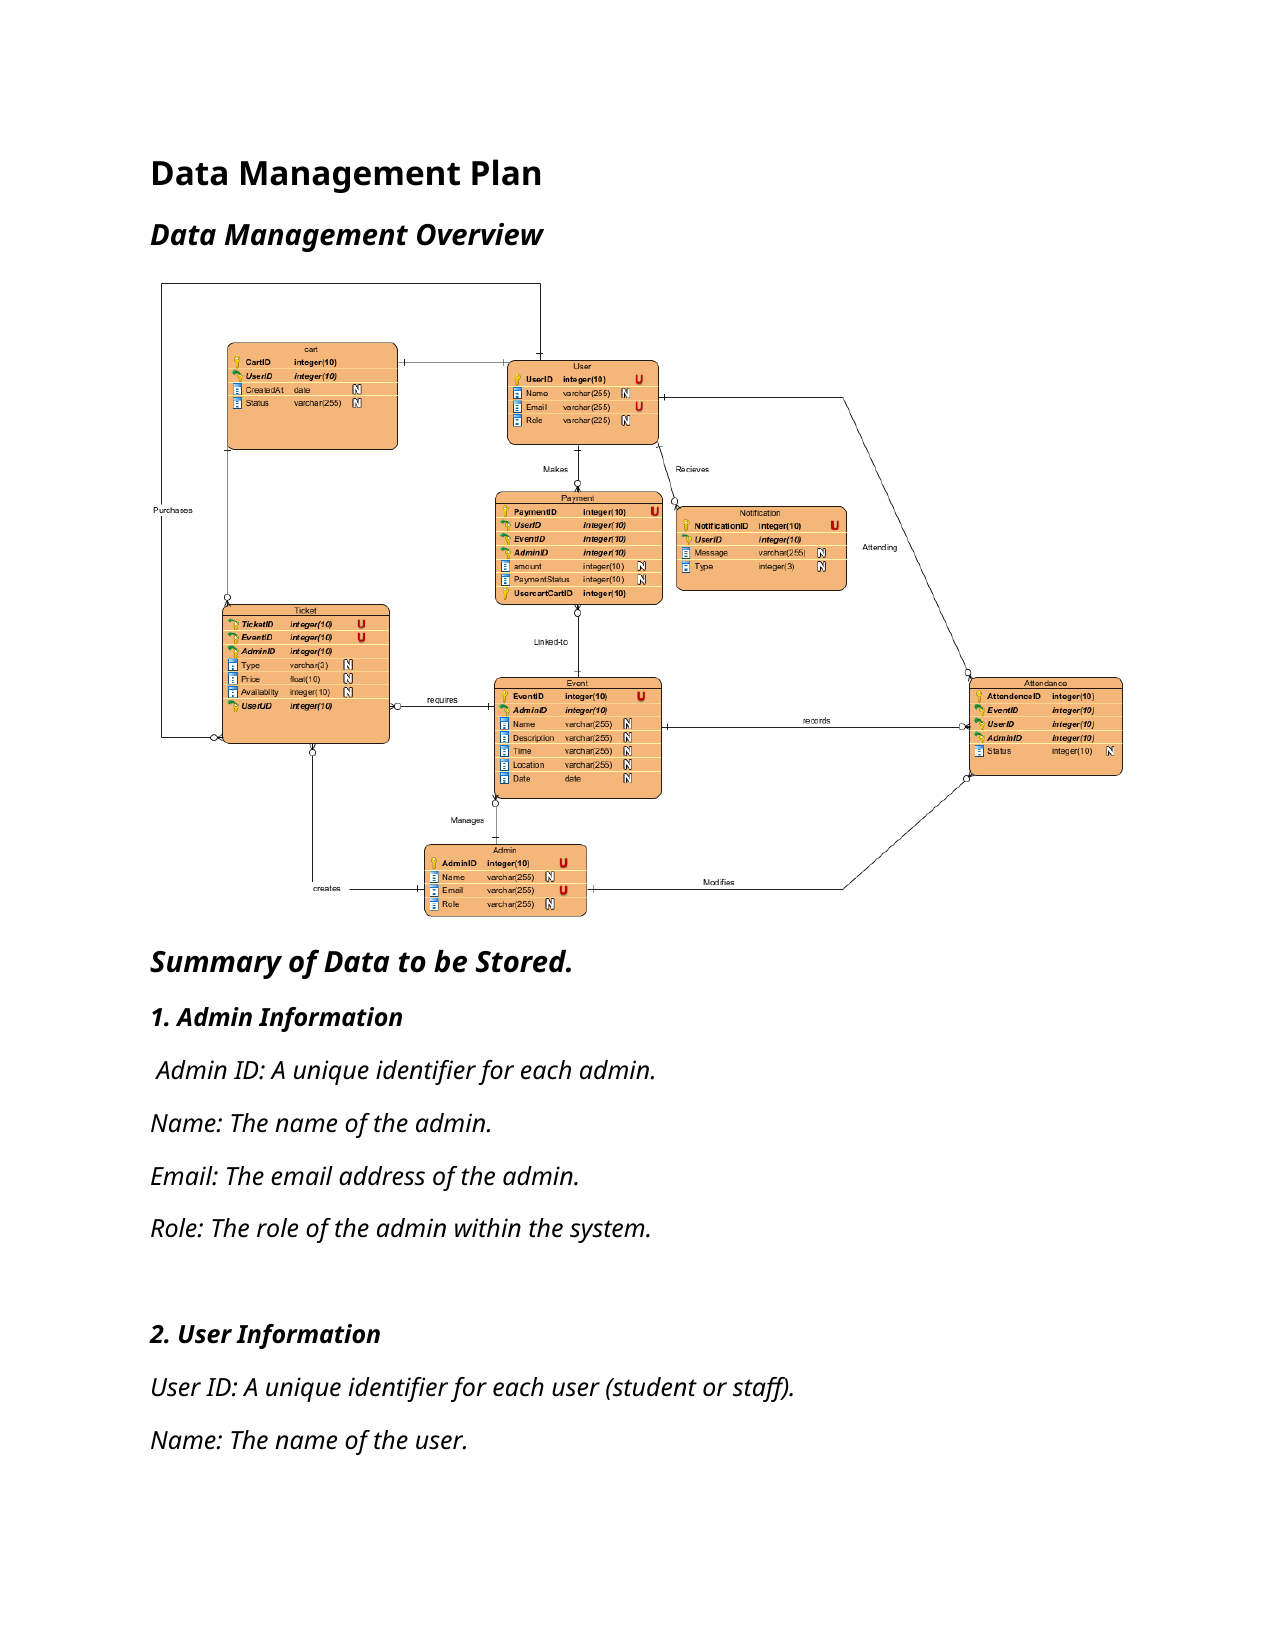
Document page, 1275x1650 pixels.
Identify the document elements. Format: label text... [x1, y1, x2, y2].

text Data Management Overview [150, 214, 1125, 254]
picture [150, 272, 1125, 923]
text User ID: A unique identifier for each user (student or staff). [150, 1369, 1125, 1403]
text Name: The name of the admin. [150, 1105, 1125, 1139]
text 1. Admin Information [150, 1000, 1125, 1034]
text Email: The email address of the admin. [150, 1158, 1125, 1192]
text Data Management Plan [150, 150, 1125, 195]
text 2. User Information [150, 1317, 1125, 1351]
text Summary of Data to be Stored. [150, 941, 1125, 981]
text Role: The role of the admin within the system. [150, 1211, 1125, 1245]
text Name: The name of the user. [150, 1422, 1125, 1456]
text Admin ID: A unique identifier for each admin. [150, 1053, 1125, 1087]
